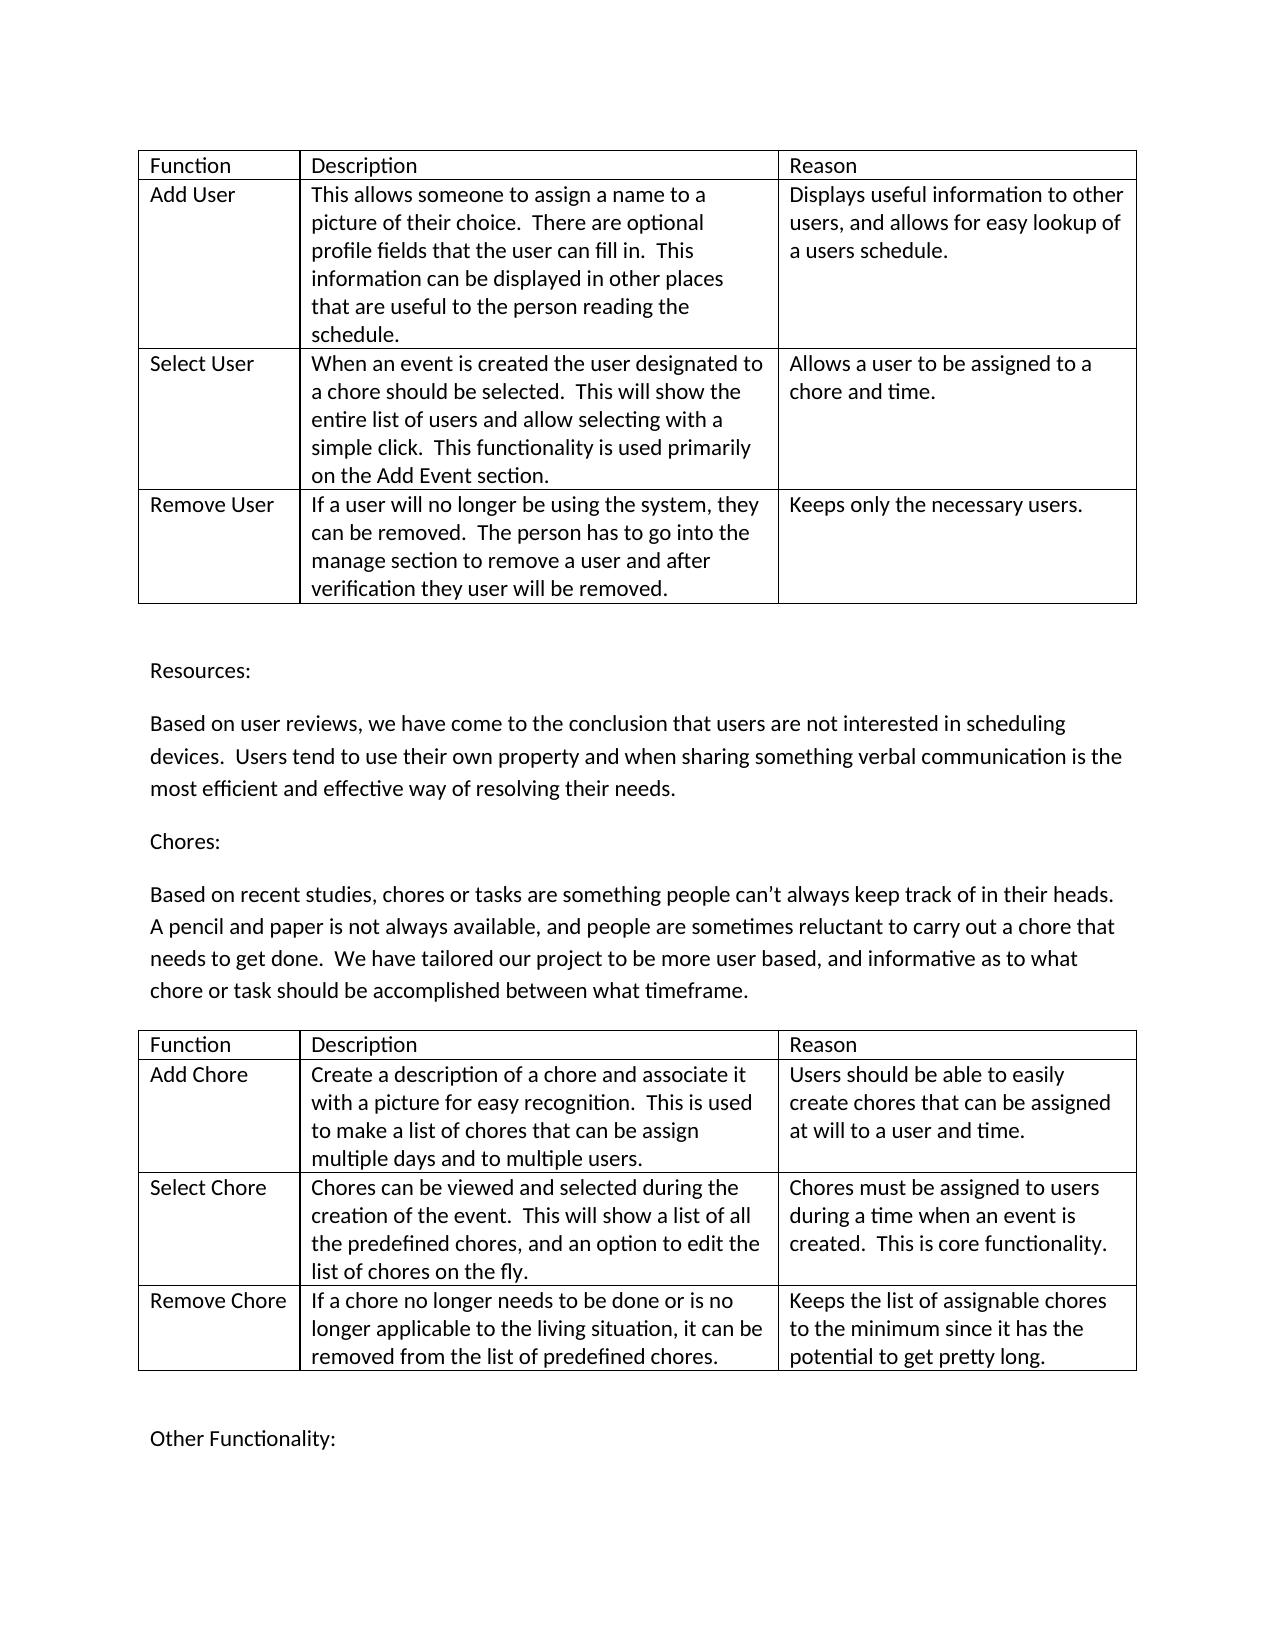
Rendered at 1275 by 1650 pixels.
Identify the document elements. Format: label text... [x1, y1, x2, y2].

table_cell If a chore no longer needs to be done or is no longer applicable to the living situation, it can be removed from the list of predefined chores. [301, 1286, 778, 1370]
table_cell This allows someone to assign a name to a picture of their choice. There are optional profile fields that the user can fill in. This information can be displayed in other places that are useful to the person reading the schedule. [301, 180, 778, 348]
table_cell Select User [139, 349, 299, 489]
table_cell Add Chore [139, 1060, 299, 1172]
table_cell Users should be able to easily create chores that can be assigned at will to a user and time. [779, 1060, 1136, 1172]
table_cell Chores can be viewed and selected during the creation of the event. This will show a list of all the predefined chores, and an option to edit the list of chores on the fly. [301, 1173, 778, 1285]
table_cell Keeps the list of assignable chores to the minimum since it has the potential to get pretty long. [779, 1286, 1136, 1370]
table_cell If a user will no longer be using the system, they can be removed. The person has to go into the manage section to remove a user and after verification they user will be removed. [301, 490, 778, 602]
text Other Functionality: [150, 1424, 1125, 1452]
table_cell Remove User [139, 490, 299, 602]
table_cell Keeps only the necessary users. [779, 490, 1136, 602]
table_cell Allows a user to be assigned to a chore and time. [779, 349, 1136, 489]
table_cell Create a description of a chore and associate it with a picture for easy recognition. This is used to make a list of chores that can be assign multiple days and to multiple users. [301, 1060, 778, 1172]
table_header Function [139, 1031, 299, 1059]
table_header Description [301, 1031, 778, 1059]
table_header Description [301, 151, 778, 179]
text Based on user reviews, we have come to the conclusion that users are not interested in scheduling devices. Users tend to use their own property and when sharing something verbal communication is the most efficient and effective way of resolving their needs. [150, 709, 1125, 802]
text Based on recent studies, chores or tasks are something people can’t always keep track of in their heads. A pencil and paper is not always available, and people are sometimes reluctant to carry out a chore that needs to get done. We have tailored our project to be more user based, and informative as to what chore or task should be accomplished between what timeframe. [150, 880, 1125, 1004]
text Resources: [150, 657, 1125, 684]
text Chores: [150, 827, 1125, 855]
table_cell Add User [139, 180, 299, 348]
table_cell When an event is created the user designated to a chore should be selected. This will show the entire list of users and allow selecting with a simple click. This functionality is used primarily on the Add Event section. [301, 349, 778, 489]
table_cell Remove Chore [139, 1286, 299, 1370]
table_header Reason [779, 151, 1136, 179]
table_header Reason [779, 1031, 1136, 1059]
table_header Function [139, 151, 299, 179]
table_cell Chores must be assigned to users during a time when an event is created. This is core functionality. [779, 1173, 1136, 1285]
table_cell Select Chore [139, 1173, 299, 1285]
table_cell Displays useful information to other users, and allows for easy lookup of a users schedule. [779, 180, 1136, 348]
